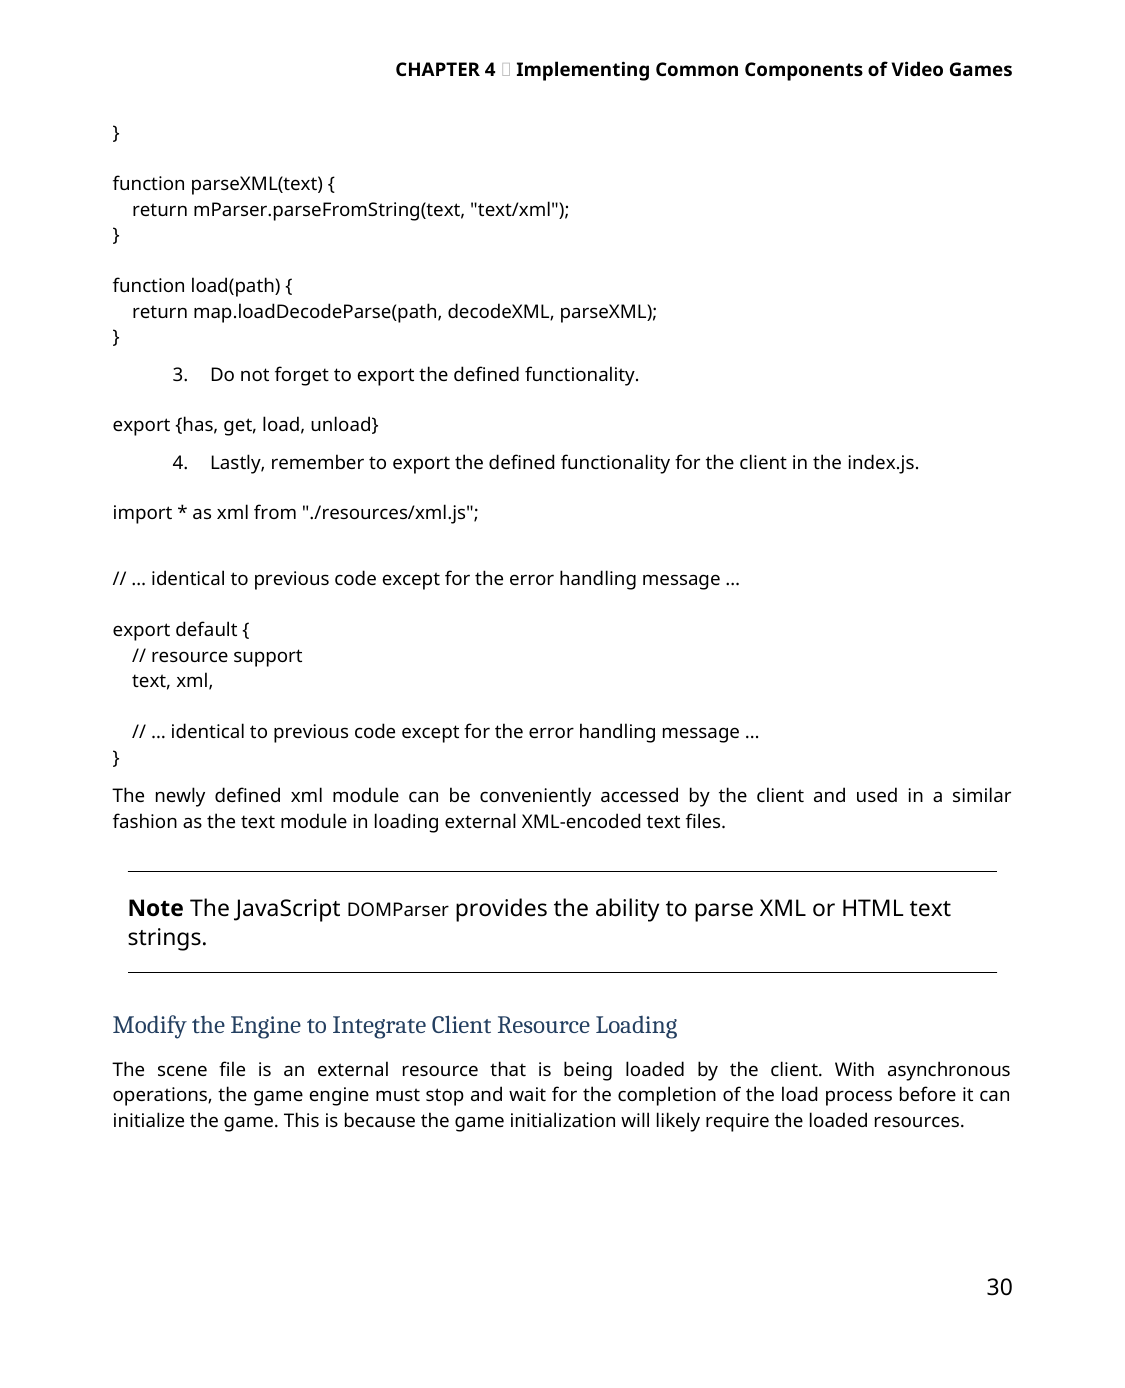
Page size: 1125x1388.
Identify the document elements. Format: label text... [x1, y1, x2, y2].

text // … identical to previous code except for the error handling message … [112, 719, 1012, 744]
text function load(path) { [112, 272, 1012, 298]
text } [112, 119, 1012, 145]
text } [112, 221, 1012, 247]
text export {has, get, load, unload} [112, 412, 1012, 437]
text export default { [112, 617, 1012, 642]
list Lastly, remember to export the defined functionality for the client in the index.js. [172, 449, 1012, 475]
list Do not forget to export the defined functionality. [172, 361, 1012, 387]
text // … identical to previous code except for the error handling message … [112, 566, 1012, 591]
subtitle Modify the Engine to Integrate Client Resource Loading [112, 1011, 1012, 1039]
text return mParser.parseFromString(text, "text/xml"); [112, 196, 1012, 221]
text // resource support [112, 642, 1012, 668]
text return map.loadDecodeParse(path, decodeXML, parseXML); [112, 298, 1012, 323]
text The newly defined xml module can be conveniently accessed by the client and used in a similar fashion as the text module in loading external XML-encoded text files. [112, 782, 1012, 833]
text The scene file is an external resource that is being loaded by the client. With asynchronous operations, the game engine must stop and wait for the completion of the load process before it can initialize the game. This is because the game initialization will likely require the loaded resources. [112, 1056, 1012, 1133]
text text, xml, [112, 668, 1012, 693]
text } [112, 323, 1012, 349]
text } [112, 744, 1012, 770]
text function parseXML(text) { [112, 170, 1012, 196]
text import * as xml from "./resources/xml.js"; [112, 500, 1012, 553]
text Note The JavaScript DOMParser provides the ability to parse XML or HTML text strings. [127, 872, 997, 973]
